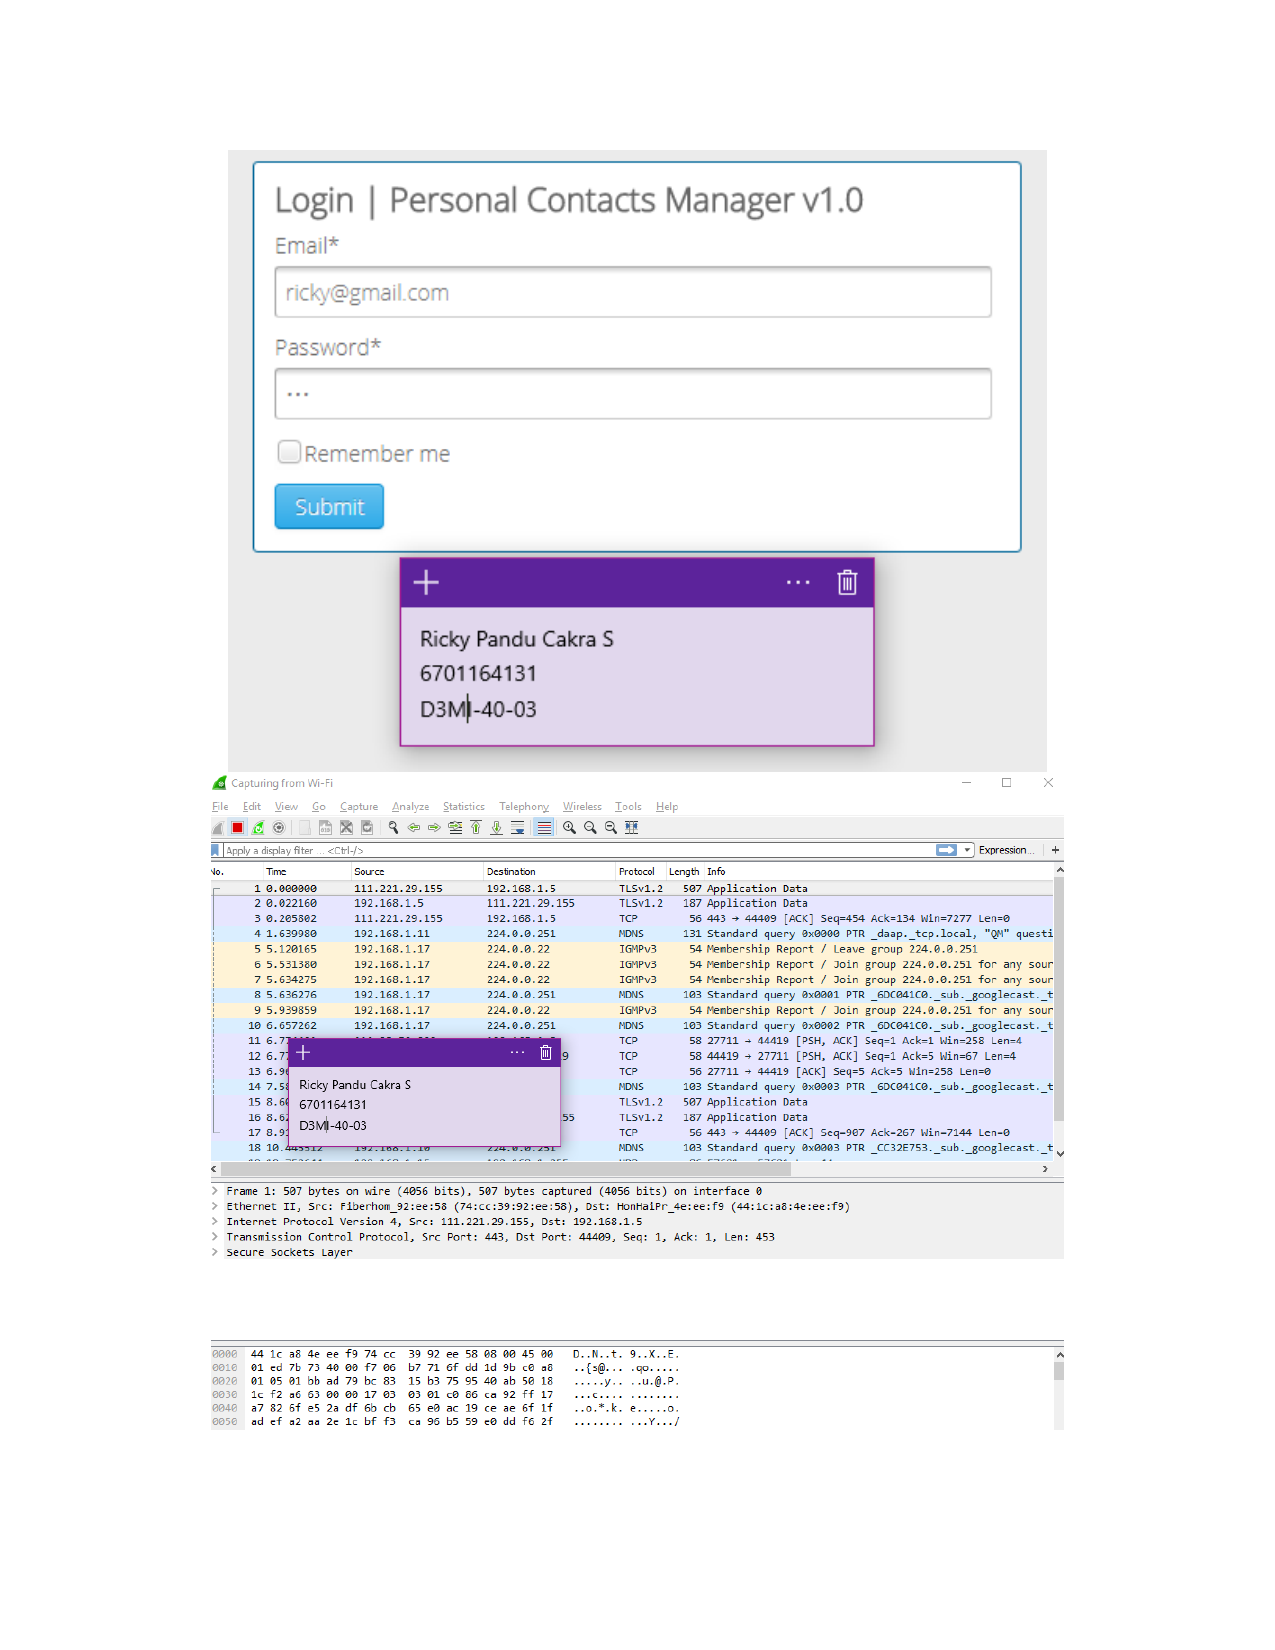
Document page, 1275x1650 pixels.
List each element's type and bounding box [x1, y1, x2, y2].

picture [211, 774, 1064, 1430]
picture [228, 150, 1047, 772]
